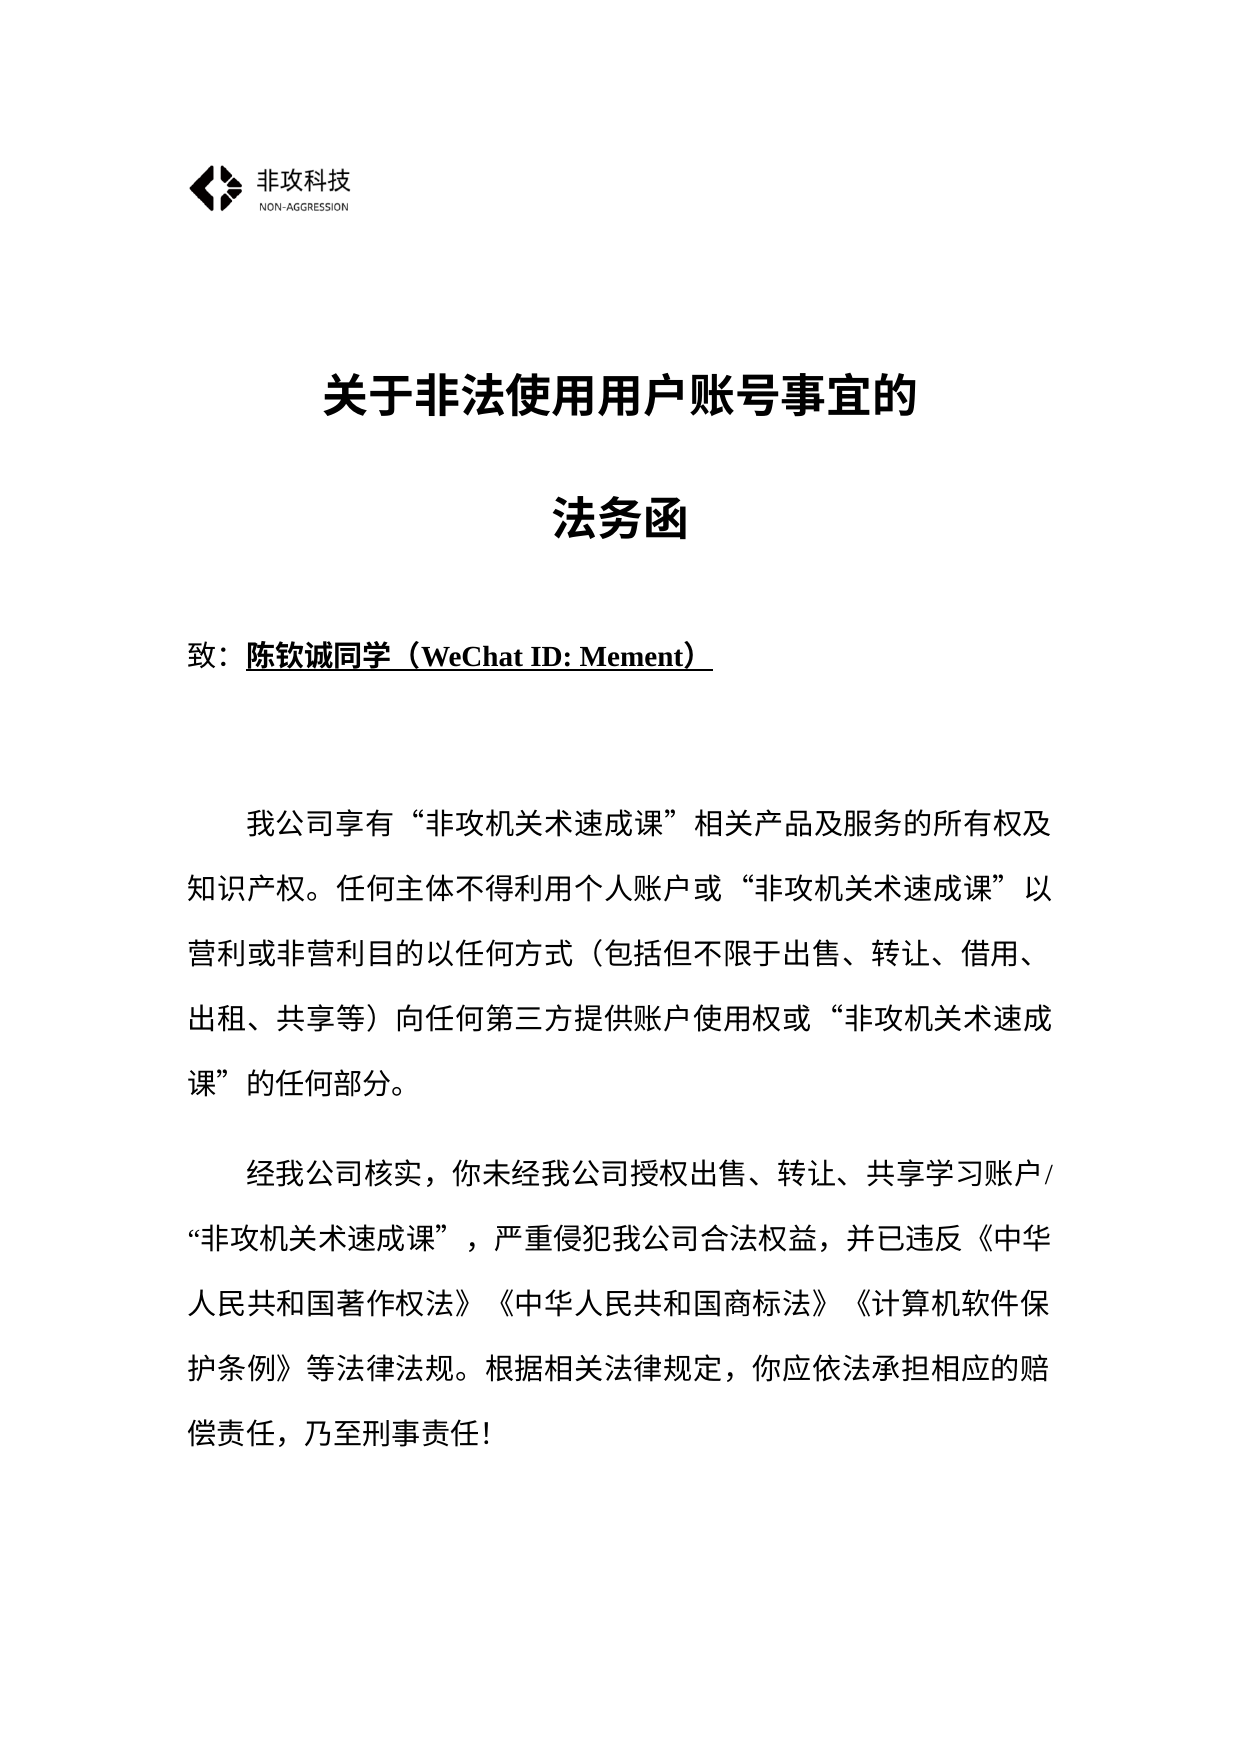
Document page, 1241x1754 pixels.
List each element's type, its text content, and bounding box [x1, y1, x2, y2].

text 我公司享有“非攻机关术速成课”相关产品及服务的所有权及知识产权。任何主体不得利用个人账户或“非攻机关术速成课”以营利或非营利目的以任何方式（包括但不限于出售、转让、借用、出租、共享等）向任何第三方提供账户使用权或“非攻机关术速成课”的任何部分。 [187, 789, 1053, 1114]
text 经我公司核实，你未经我公司授权出售、转让、共享学习账户/“非攻机关术速成课”，严重侵犯我公司合法权益，并已违反《中华人民共和国著作权法》《中华人民共和国商标法》《计算机软件保护条例》等法律法规。根据相关法律规定，你应依法承担相应的赔偿责任，乃至刑事责任！ [187, 1139, 1053, 1464]
text 法务函 [187, 466, 1053, 564]
text 致：陈钦诚同学（WeChat ID: Mement） [187, 621, 1053, 686]
text 关于非法使用用户账号事宜的 [187, 344, 1053, 441]
picture [187, 162, 354, 217]
